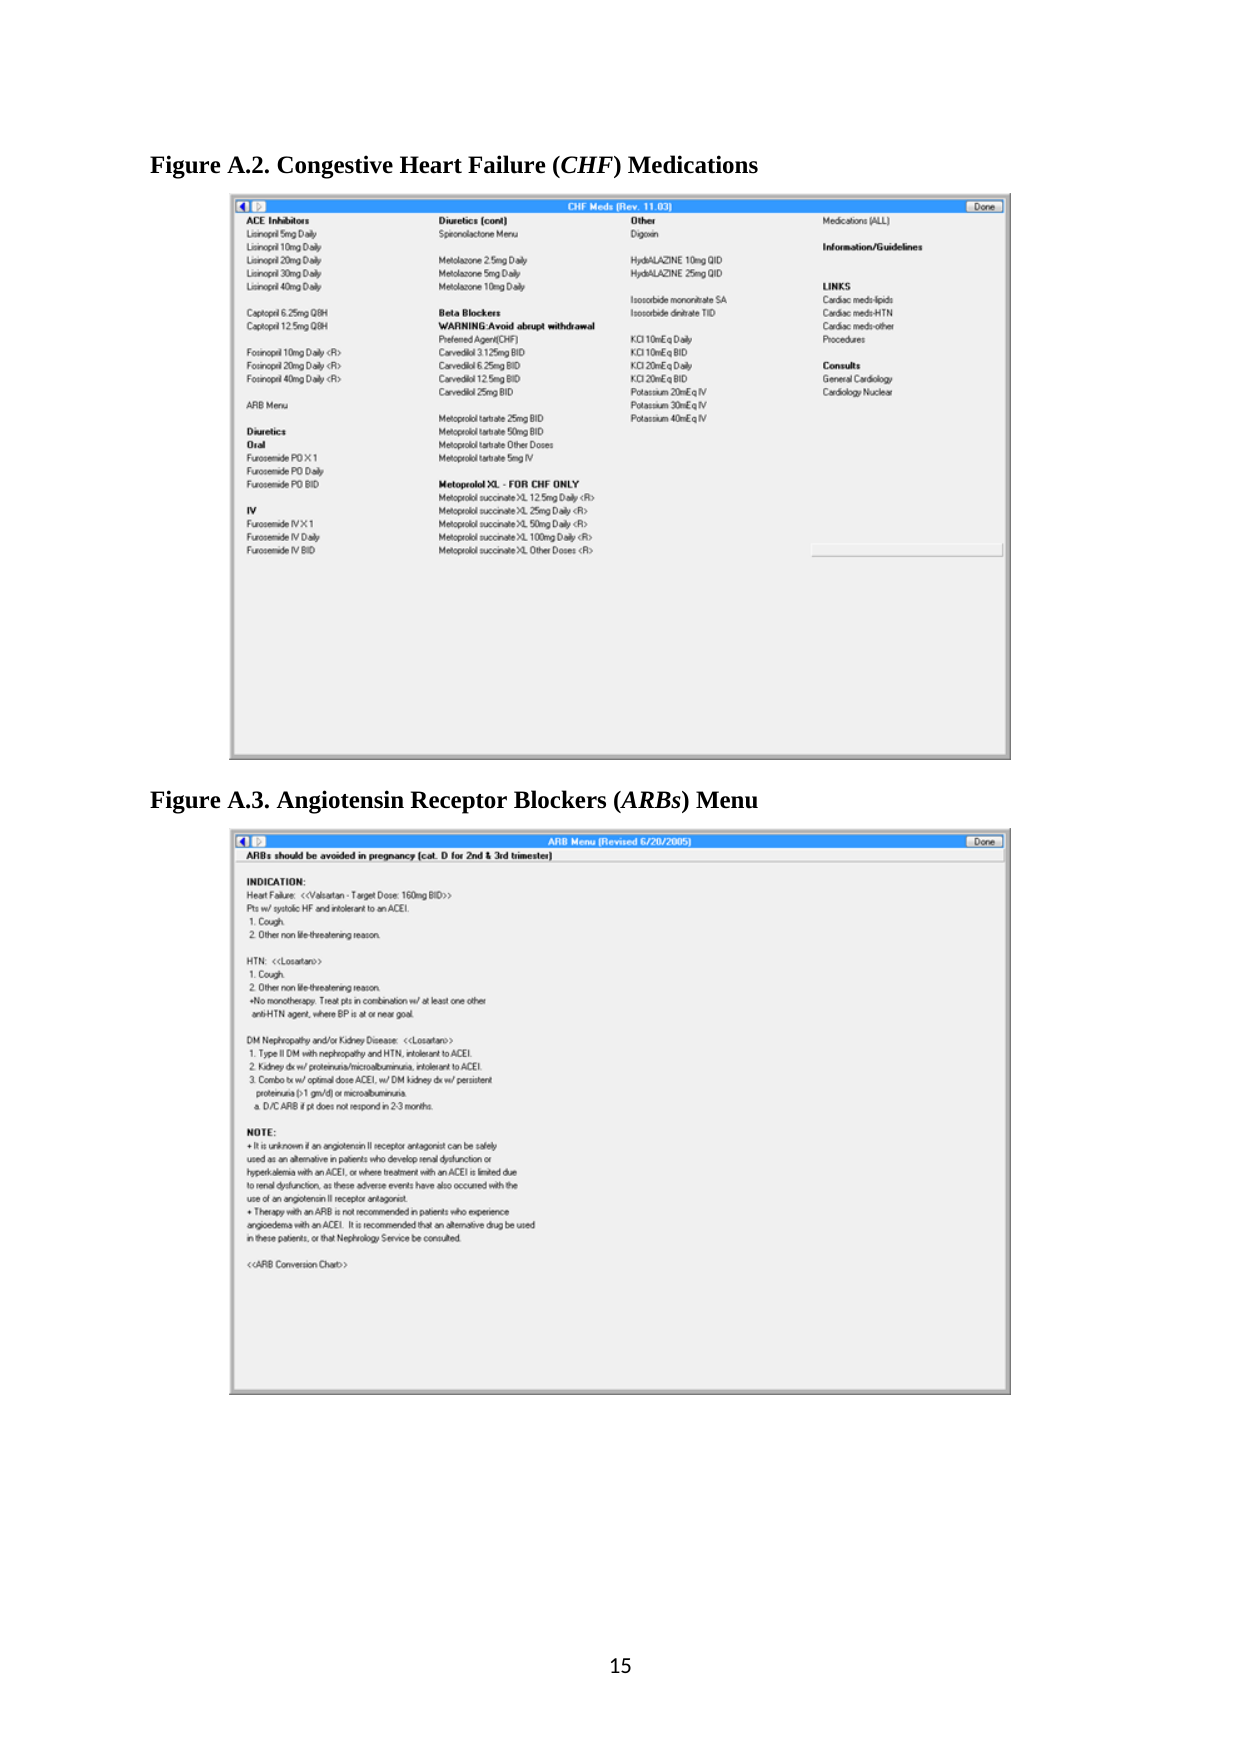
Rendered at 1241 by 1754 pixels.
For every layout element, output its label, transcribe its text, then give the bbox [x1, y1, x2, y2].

text Figure A.3. Angiotensin Receptor Blockers (ARBs) Menu [150, 785, 1090, 814]
picture [229, 828, 1011, 1395]
text Figure A.2. Congestive Heart Failure (CHF) Medications [150, 150, 1090, 179]
picture [229, 193, 1011, 760]
